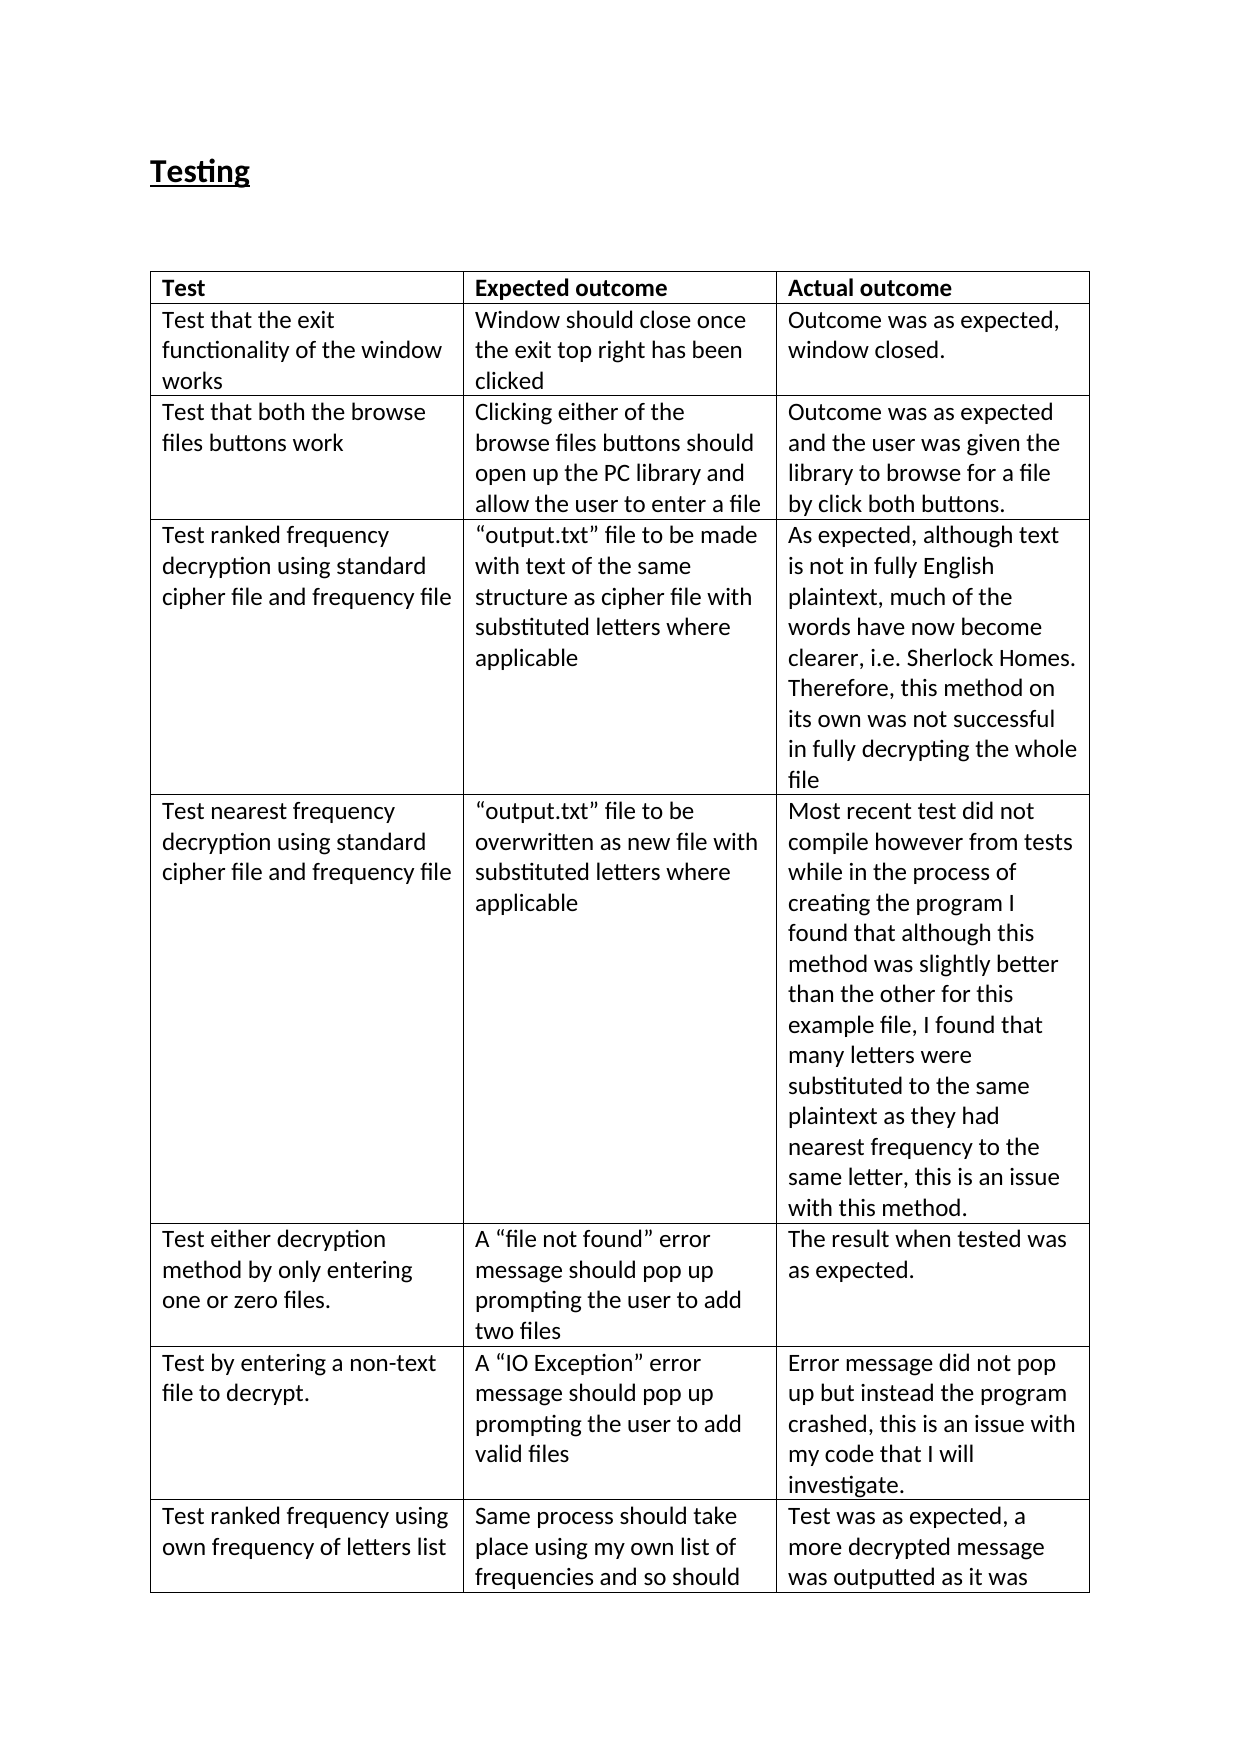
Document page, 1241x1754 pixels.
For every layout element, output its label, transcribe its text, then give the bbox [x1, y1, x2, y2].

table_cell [464, 1500, 776, 1592]
table_header Actual outcome [777, 272, 1089, 303]
table_cell “output.txt” file to be overwritten as new file with substituted letters where applicable [464, 795, 776, 1223]
table_cell Outcome was as expected and the user was given the library to browse for a file by click both buttons. [777, 396, 1089, 518]
table_cell A “IO Exception” error message should pop up prompting the user to add valid files [464, 1347, 776, 1499]
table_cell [151, 1500, 463, 1592]
text Testing [150, 150, 1090, 191]
table_cell As expected, although text is not in fully English plaintext, much of the words have now become clearer, i.e. Sherlock Homes. Therefore, this method on its own was not successful in fully decrypting the whole file [777, 520, 1089, 794]
table_cell Test nearest frequency decryption using standard cipher file and frequency file [151, 795, 463, 1223]
table_cell The result when tested was as expected. [777, 1224, 1089, 1346]
table_cell Most recent test did not compile however from tests while in the process of creating the program I found that although this method was slightly better than the other for this example file, I found that many letters were substituted to the same plaintext as they had nearest frequency to the same letter, this is an issue with this method. [777, 795, 1089, 1223]
table_cell Test that both the browse files buttons work [151, 396, 463, 518]
table_cell A “file not found” error message should pop up prompting the user to add two files [464, 1224, 776, 1346]
table_cell Test that the exit functionality of the window works [151, 304, 463, 395]
table_cell Error message did not pop up but instead the program crashed, this is an issue with my code that I will investigate. [777, 1347, 1089, 1499]
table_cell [777, 1500, 1089, 1592]
table_cell Window should close once the exit top right has been clicked [464, 304, 776, 395]
table_header Expected outcome [464, 272, 776, 303]
table_cell Test by entering a non-text file to decrypt. [151, 1347, 463, 1499]
table_cell “output.txt” file to be made with text of the same structure as cipher file with substituted letters where applicable [464, 520, 776, 794]
table_cell Test either decryption method by only entering one or zero files. [151, 1224, 463, 1346]
table_cell Test ranked frequency decryption using standard cipher file and frequency file [151, 520, 463, 794]
table_cell Clicking either of the browse files buttons should open up the PC library and allow the user to enter a file [464, 396, 776, 518]
table_header Test [151, 272, 463, 303]
table_cell Outcome was as expected, window closed. [777, 304, 1089, 395]
